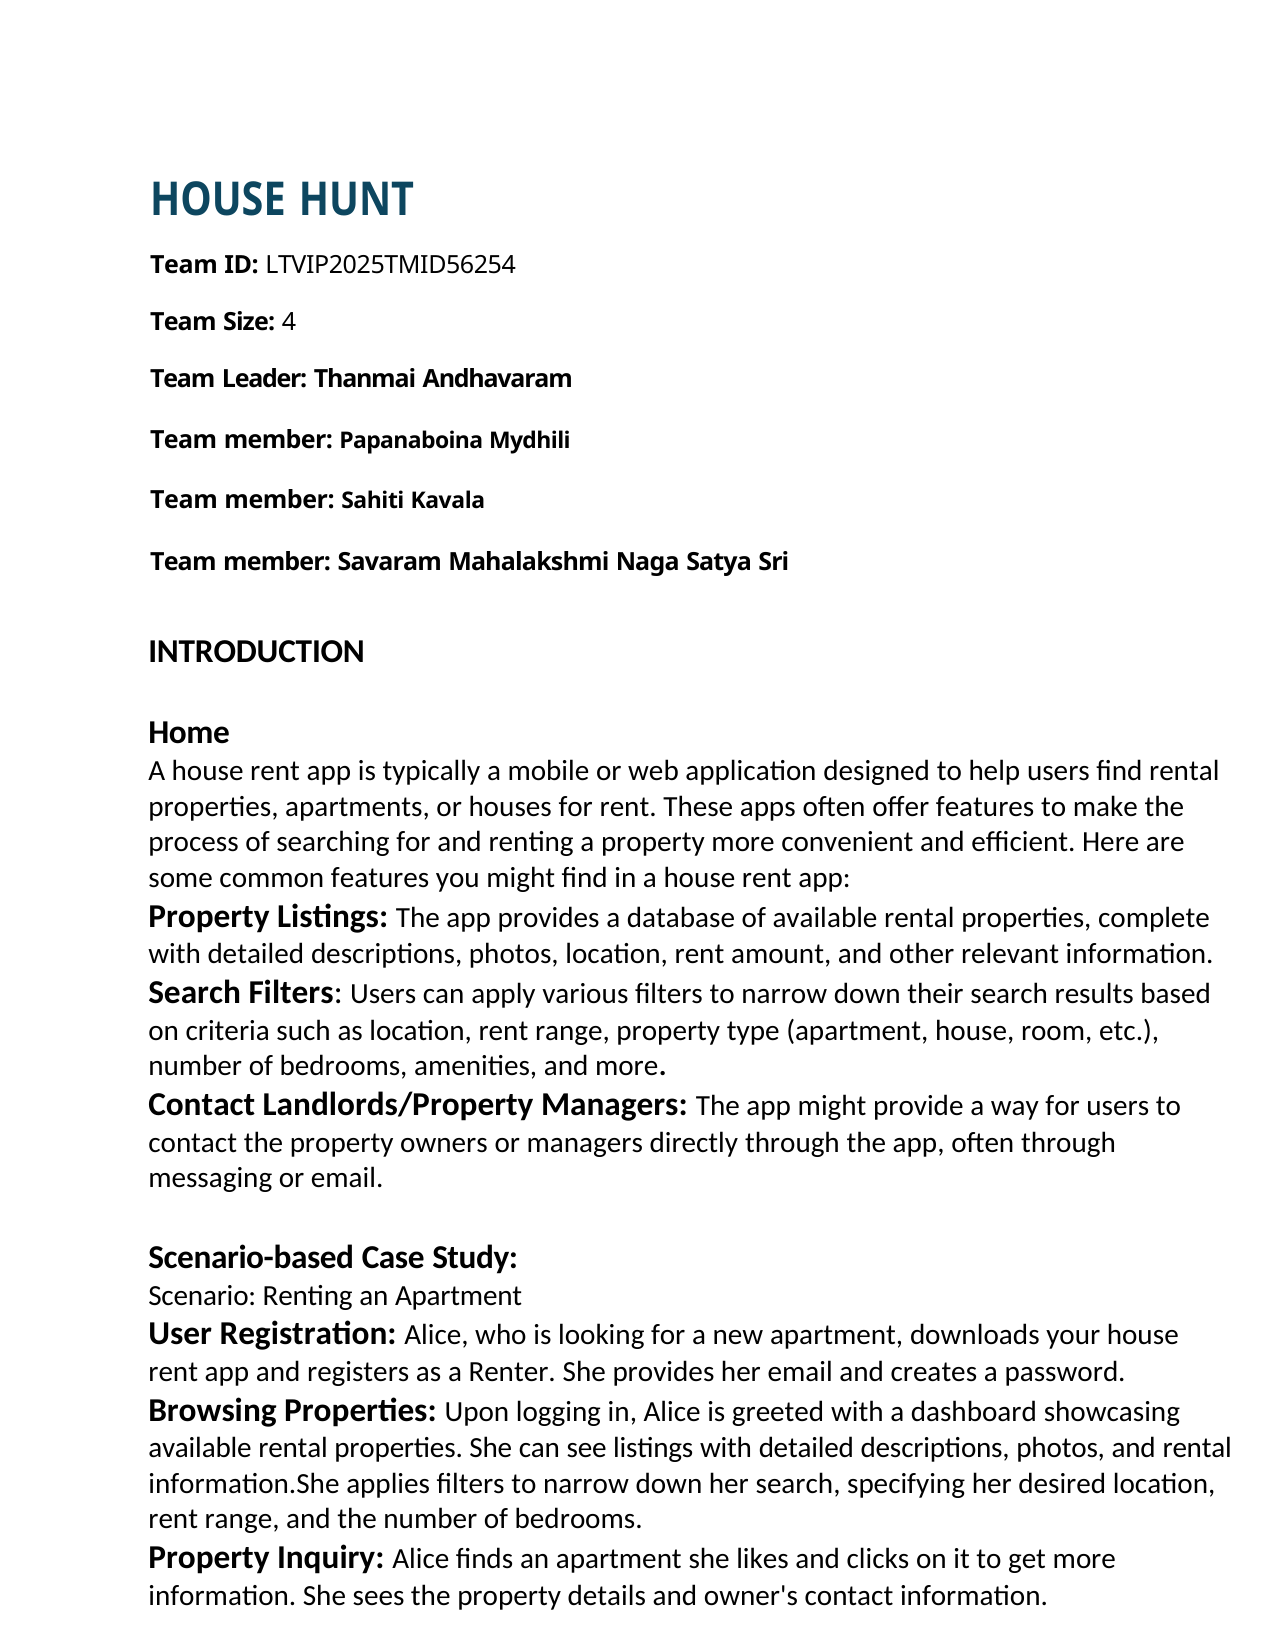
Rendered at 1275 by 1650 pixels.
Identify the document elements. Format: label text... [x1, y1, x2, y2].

text User Registration: Alice, who is looking for a new apartment, downloads your house rent app and registers as a Renter. She provides her email and creates a password. [148, 1312, 1234, 1389]
subtitle Scenario-based Case Study: [148, 1236, 1275, 1277]
text A house rent app is typically a mobile or web application designed to help users find rental properties, apartments, or houses for rent. These apps often offer features to make the process of searching for and renting a property more convenient and efficient. Here are some common features you might find in a house rent app: [148, 752, 1234, 895]
text house hunt [150, 153, 1275, 233]
text Contact Landlords/Property Managers: The app might provide a way for users to contact the property owners or managers directly through the app, often through messaging or email. [148, 1083, 1229, 1195]
text Property Inquiry: Alice finds an apartment she likes and clicks on it to get more information. She sees the property details and owner's contact information. [148, 1536, 1234, 1613]
text Scenario: Renting an Apartment [148, 1277, 1275, 1312]
text Team member: Savaram Mahalakshmi Naga Satya Sri [150, 544, 1275, 578]
text Team Leader: Thanmai Andhavaram Team member: Papanaboina Mydhili Team member: Sahiti Kavala [150, 361, 592, 516]
text Team ID: LTVIP2025TMID56254 [150, 246, 1275, 280]
subtitle Team Size: 4 [150, 303, 1275, 337]
text INTRODUCTION [148, 630, 1275, 671]
subtitle Home [148, 712, 1275, 752]
text Browsing Properties: Upon logging in, Alice is greeted with a dashboard showcasing available rental properties. She can see listings with detailed descriptions, photos, and rental information.She applies filters to narrow down her search, specifying her desired location, rent range, and the number of bedrooms. [148, 1389, 1234, 1536]
text Property Listings: The app provides a database of available rental properties, complete with detailed descriptions, photos, location, rent amount, and other relevant information. Search Filters: Users can apply various filters to narrow down their search results based on criteria such as location, rent range, property type (apartment, house, room, etc.), number of bedrooms, amenities, and more. [148, 895, 1234, 1083]
